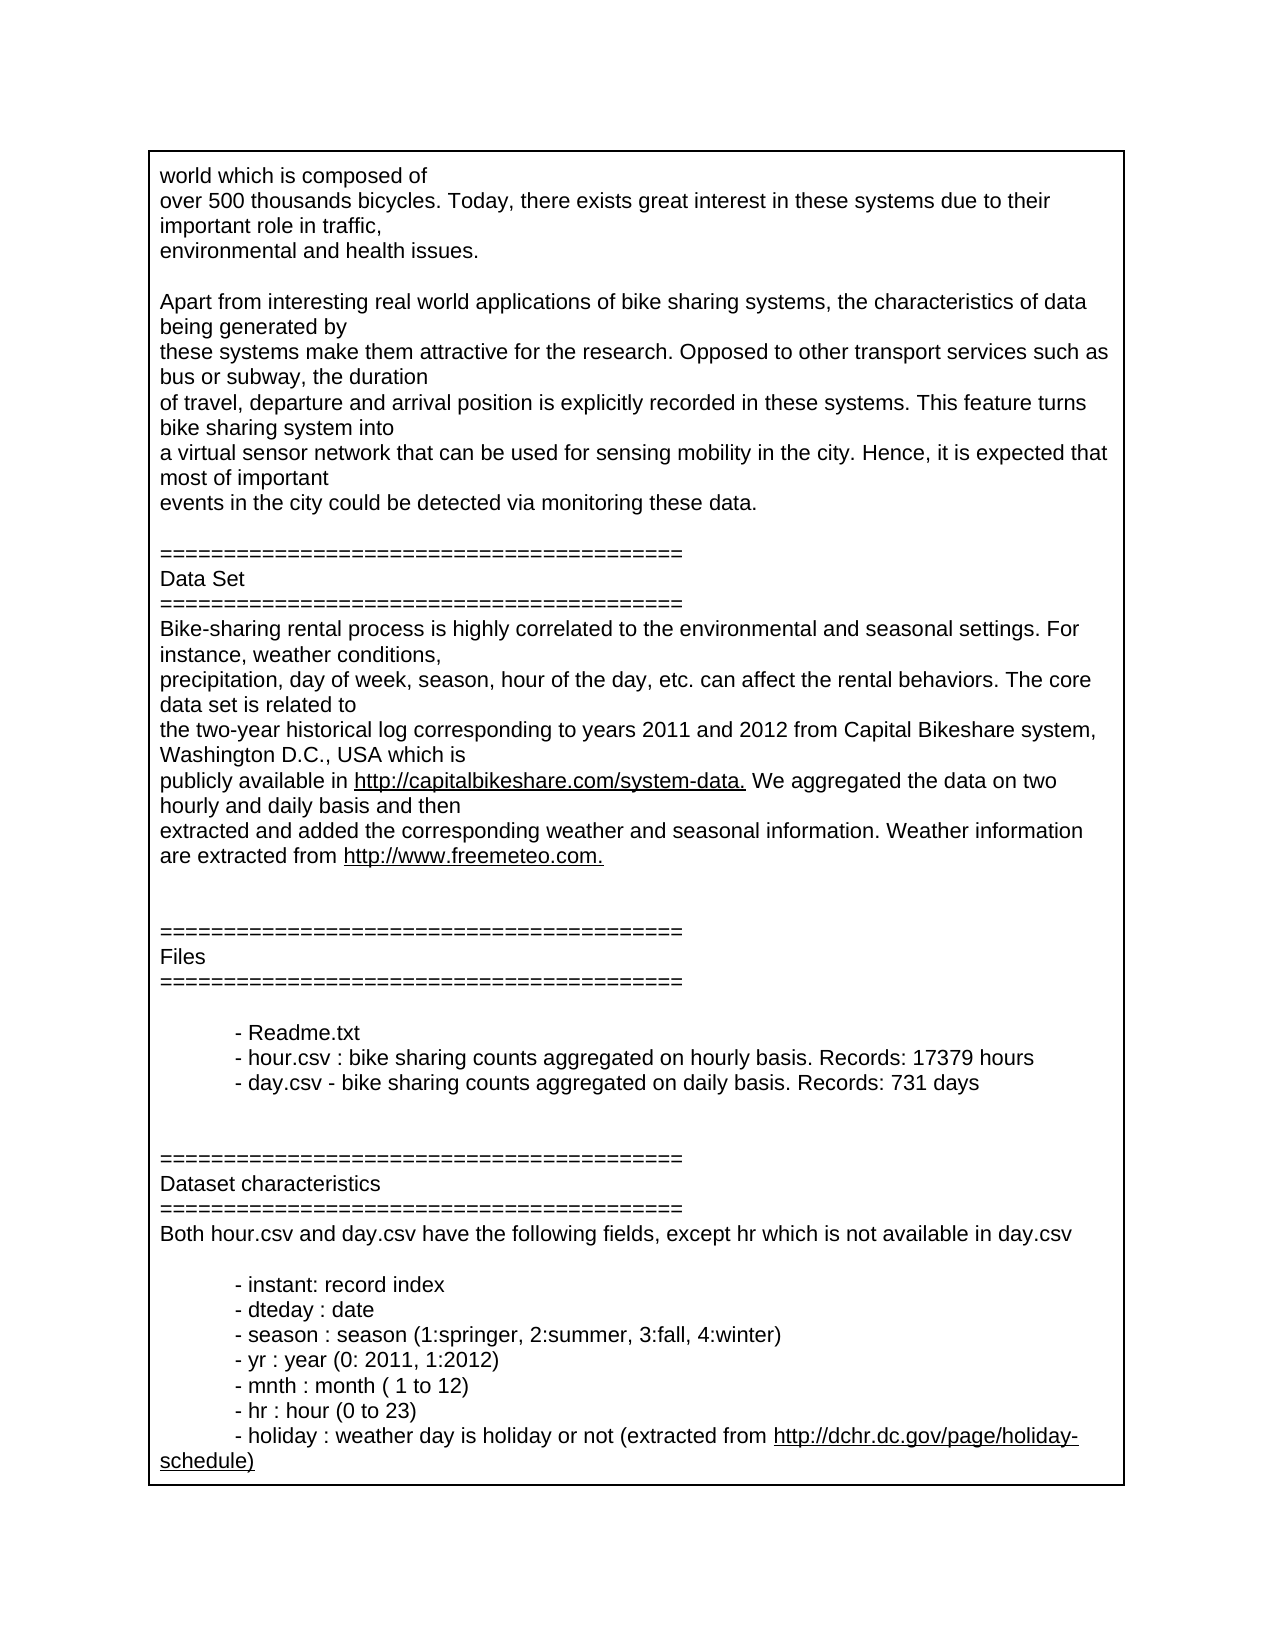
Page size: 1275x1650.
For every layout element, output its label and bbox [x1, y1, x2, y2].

table_header [150, 152, 1123, 1484]
